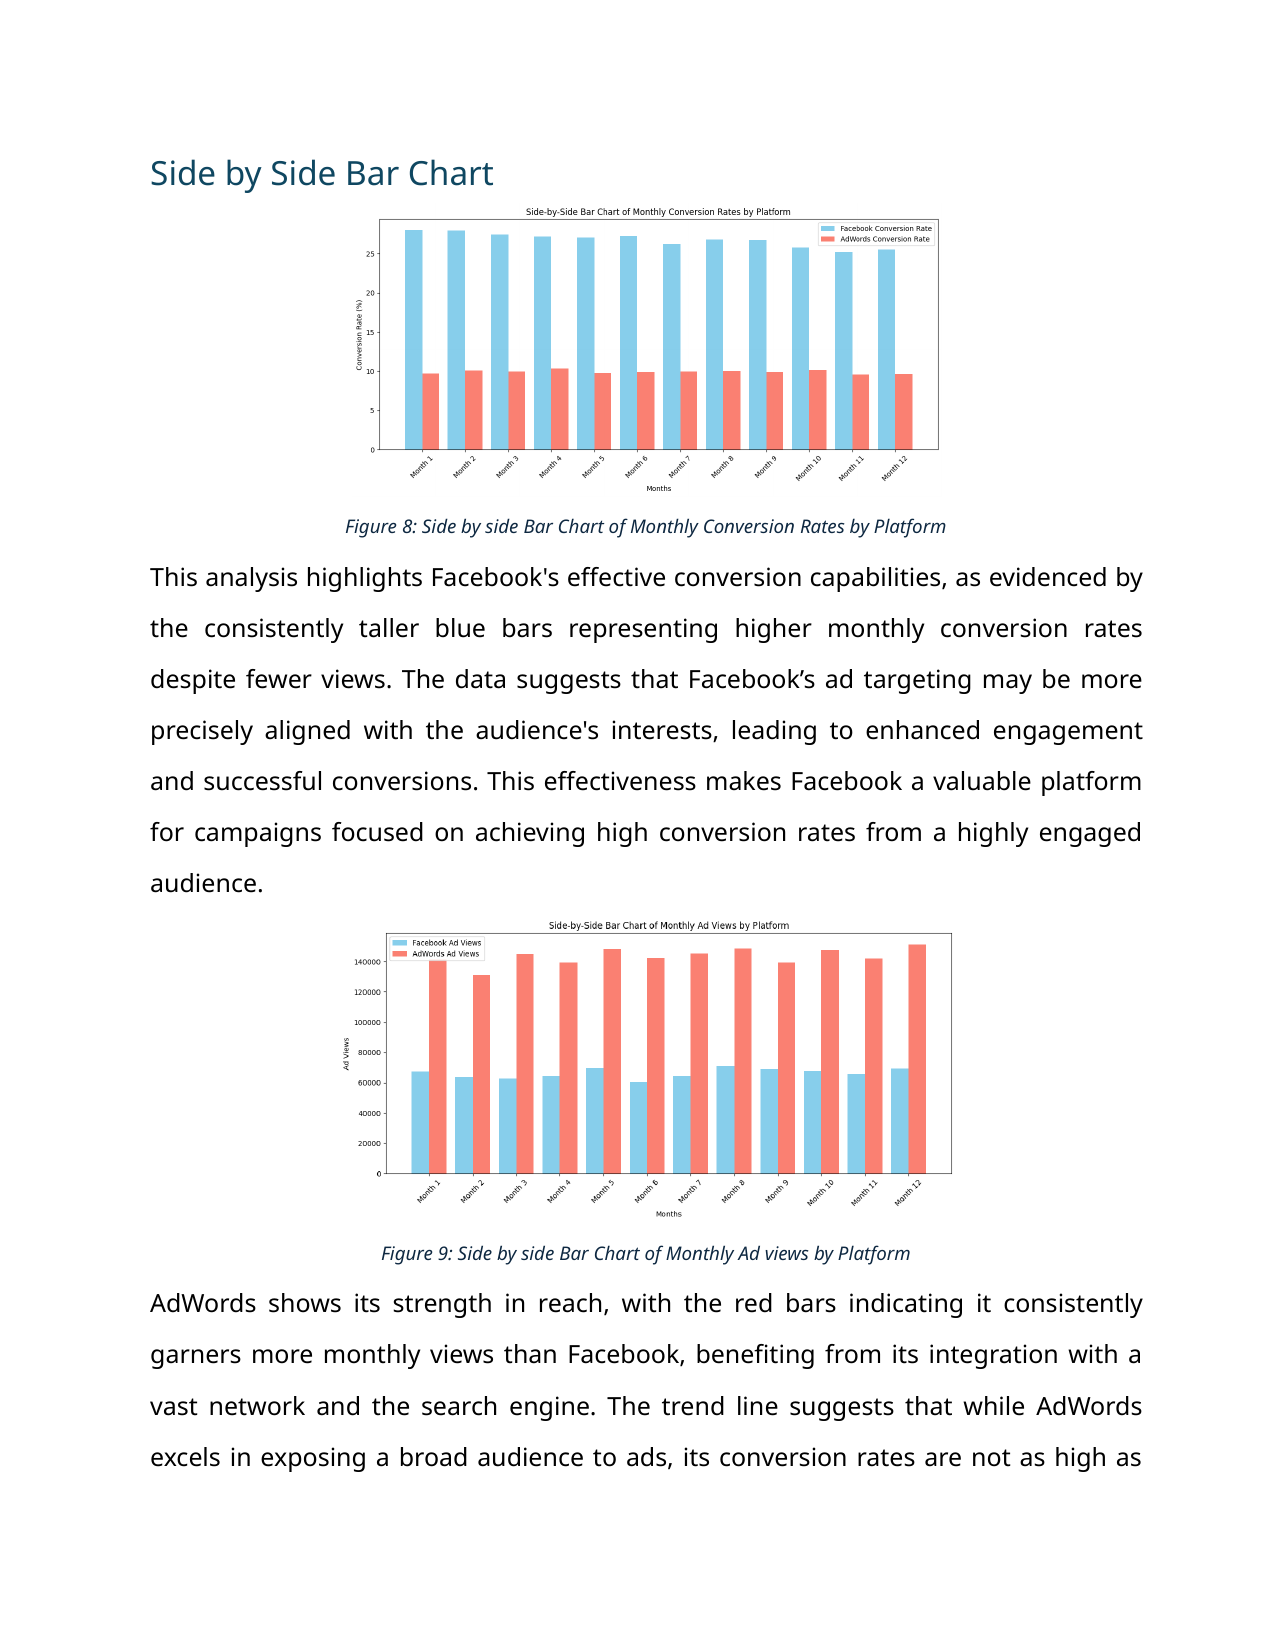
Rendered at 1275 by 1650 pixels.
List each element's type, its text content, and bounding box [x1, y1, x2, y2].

text This analysis highlights Facebook's effective conversion capabilities, as evidenced by the consistently taller blue bars representing higher monthly conversion rates despite fewer views. The data suggests that Facebook’s ad targeting may be more precisely aligned with the audience's interests, leading to enhanced engagement and successful conversions. This effectiveness makes Facebook a valuable platform for campaigns focused on achieving high conversion rates from a highly engaged audience. [150, 560, 1144, 900]
picture [338, 917, 955, 1223]
picture [352, 203, 942, 497]
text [150, 1286, 1144, 1473]
text Figure 8: Side by side Bar Chart of Monthly Conversion Rates by Platform [150, 513, 1144, 539]
subtitle Side by Side Bar Chart [150, 150, 1144, 195]
text Figure 9: Side by side Bar Chart of Monthly Ad views by Platform [150, 1240, 1144, 1265]
